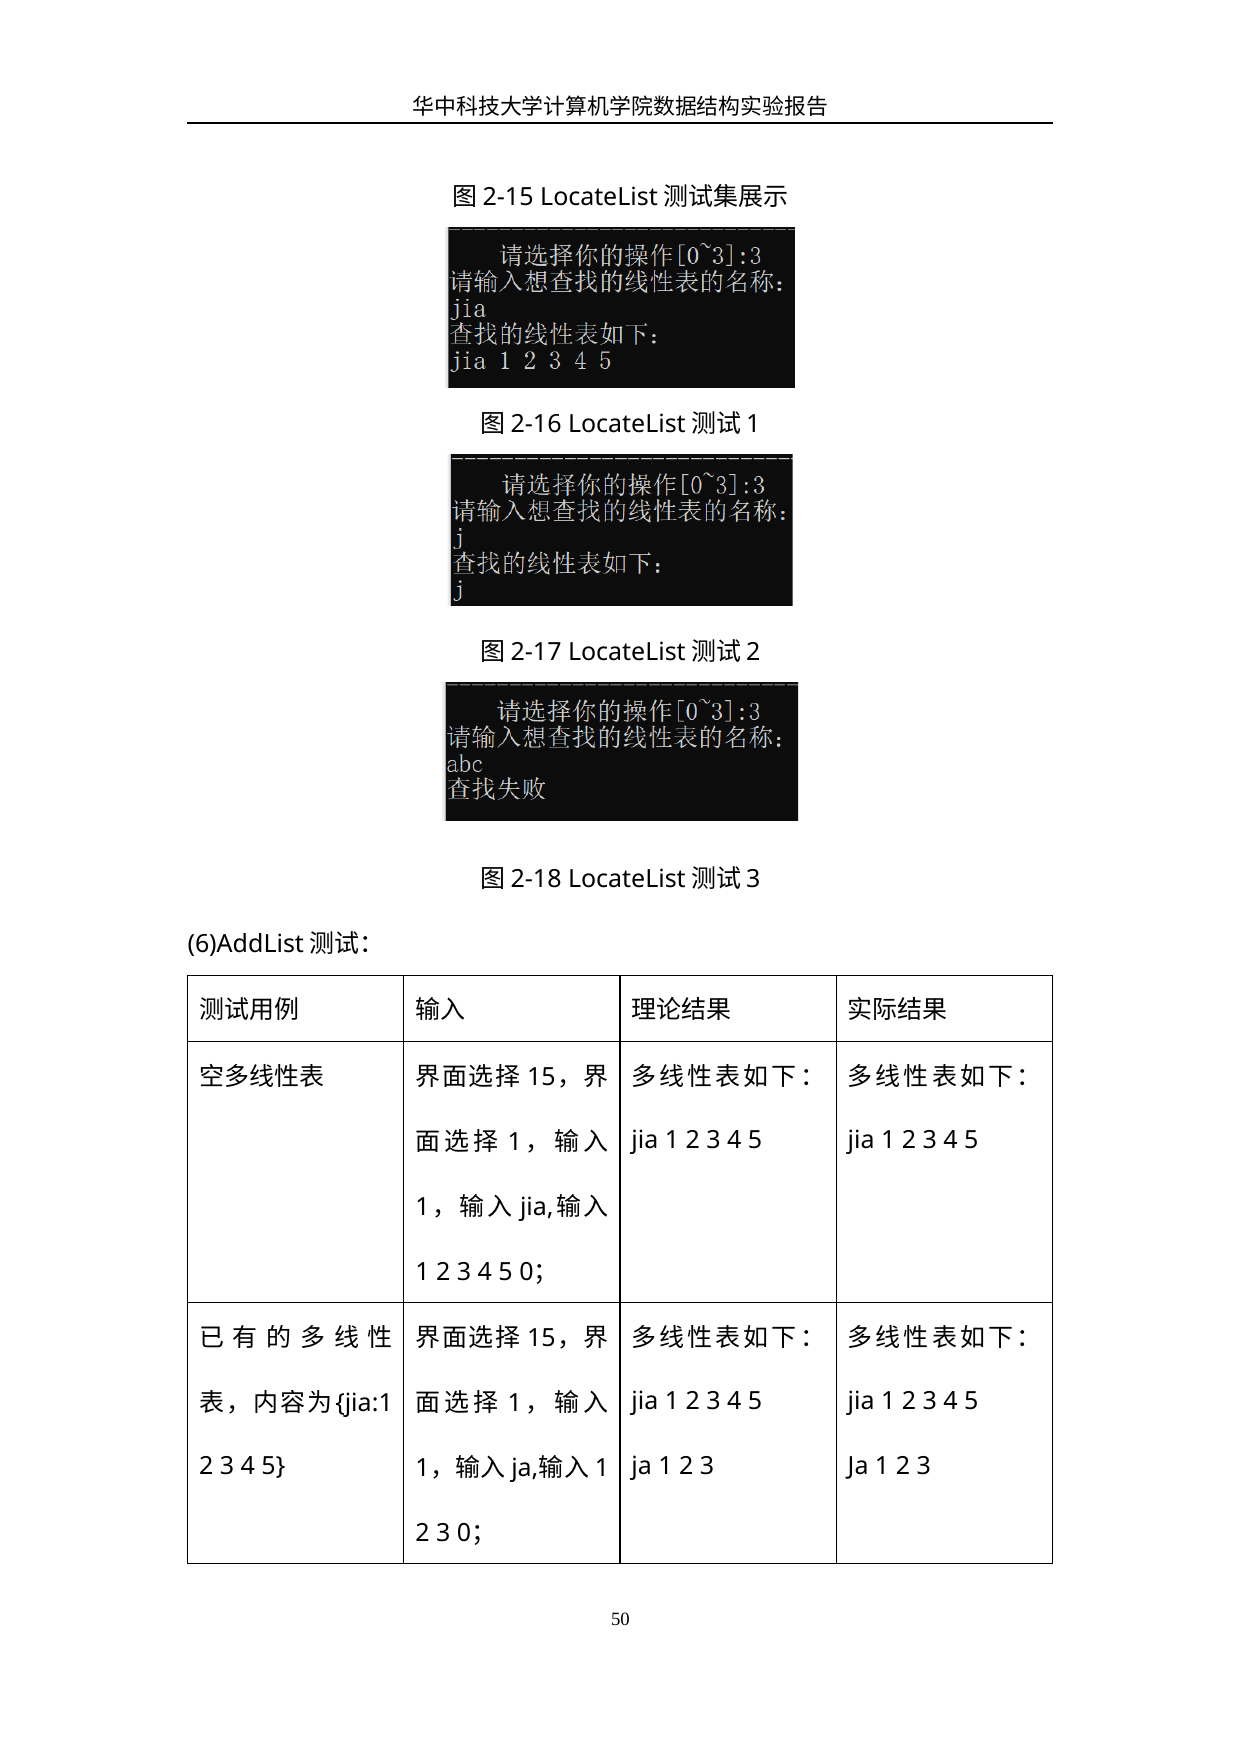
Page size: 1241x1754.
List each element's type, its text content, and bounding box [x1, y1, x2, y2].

table_cell 多线性表如下：jia 1 2 3 4 5 Ja 1 2 3 [837, 1303, 1052, 1563]
table_cell 界面选择15，界面选择1，输入1，输入jia,输入1 2 3 4 5 0； [404, 1042, 619, 1302]
text 图2-16 LocateList测试1 [187, 389, 1053, 454]
table_cell 已有的多线性表，内容为{jia:1 2 3 4 5} [188, 1303, 403, 1563]
table_cell 多线性表如下：jia 1 2 3 4 5 [621, 1042, 836, 1302]
text 图2-15 LocateList测试集展示 [187, 162, 1053, 227]
table_header 理论结果 [621, 976, 836, 1041]
table_header 输入 [404, 976, 619, 1041]
picture [442, 682, 799, 821]
table_header 实际结果 [837, 976, 1052, 1041]
text 图2-18 LocateList测试3 [187, 844, 1053, 909]
table_cell 界面选择15，界面选择1，输入1，输入ja,输入1 2 3 0； [404, 1303, 619, 1563]
text 图2-17 LocateList测试2 [187, 617, 1053, 682]
table_cell 多线性表如下：jia 1 2 3 4 5 ja 1 2 3 [621, 1303, 836, 1563]
picture [447, 454, 793, 606]
text (6)AddList测试： [187, 909, 1053, 974]
table_cell 多线性表如下：jia 1 2 3 4 5 [837, 1042, 1052, 1302]
picture [445, 227, 795, 388]
table_header 测试用例 [188, 976, 403, 1041]
table_cell 空多线性表 [188, 1042, 403, 1302]
